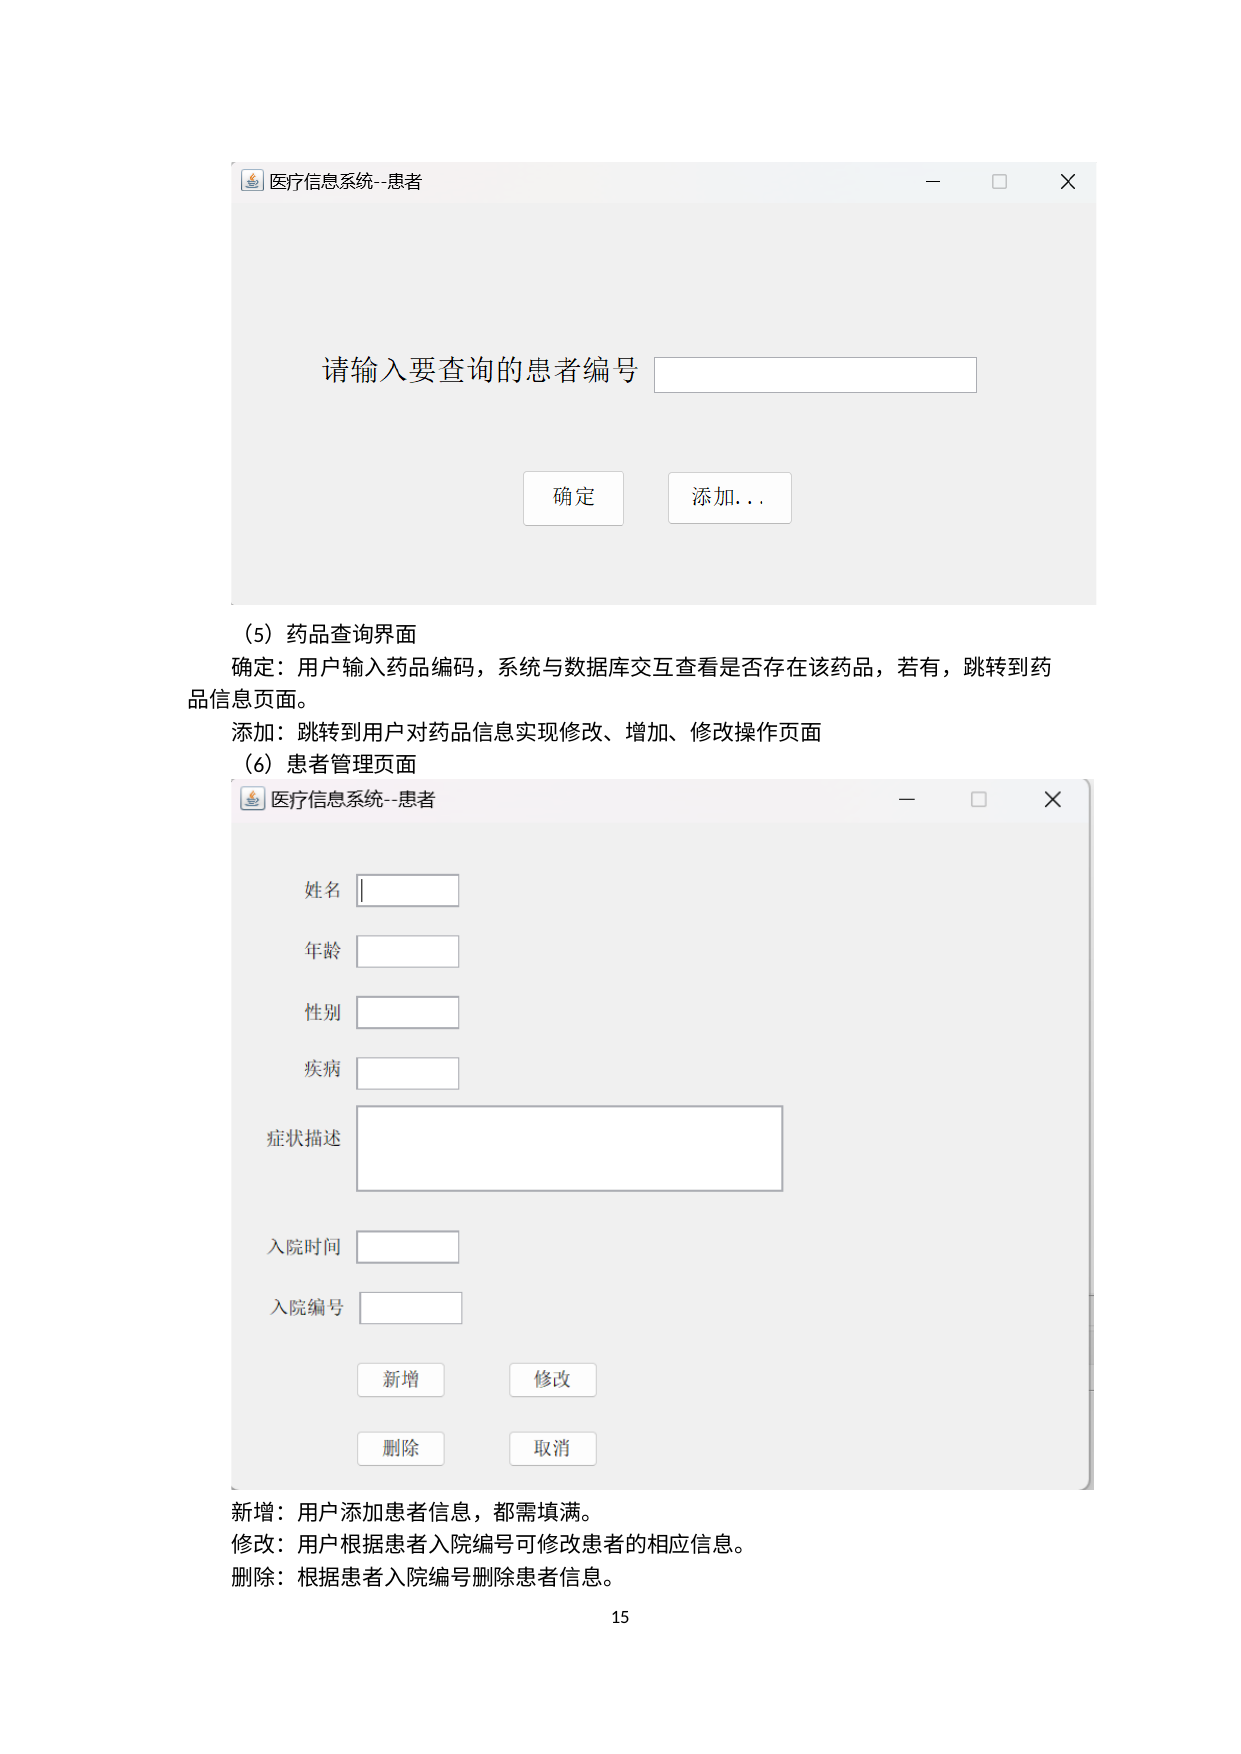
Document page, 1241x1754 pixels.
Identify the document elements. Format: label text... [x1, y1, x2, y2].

picture [231, 779, 1094, 1490]
text 修改：用户根据患者入院编号可修改患者的相应信息。 [187, 1527, 1053, 1559]
text （5）药品查询界面 [187, 617, 1053, 649]
text 确定：用户输入药品编码，系统与数据库交互查看是否存在该药品，若有，跳转到药品信息页面。 [187, 649, 1053, 714]
text （6）患者管理页面 [187, 747, 1053, 779]
picture [231, 162, 1097, 605]
text 新增：用户添加患者信息，都需填满。 [187, 1494, 1053, 1527]
text 删除：根据患者入院编号删除患者信息。 [187, 1559, 1053, 1592]
text 添加：跳转到用户对药品信息实现修改、增加、修改操作页面 [187, 714, 1053, 747]
